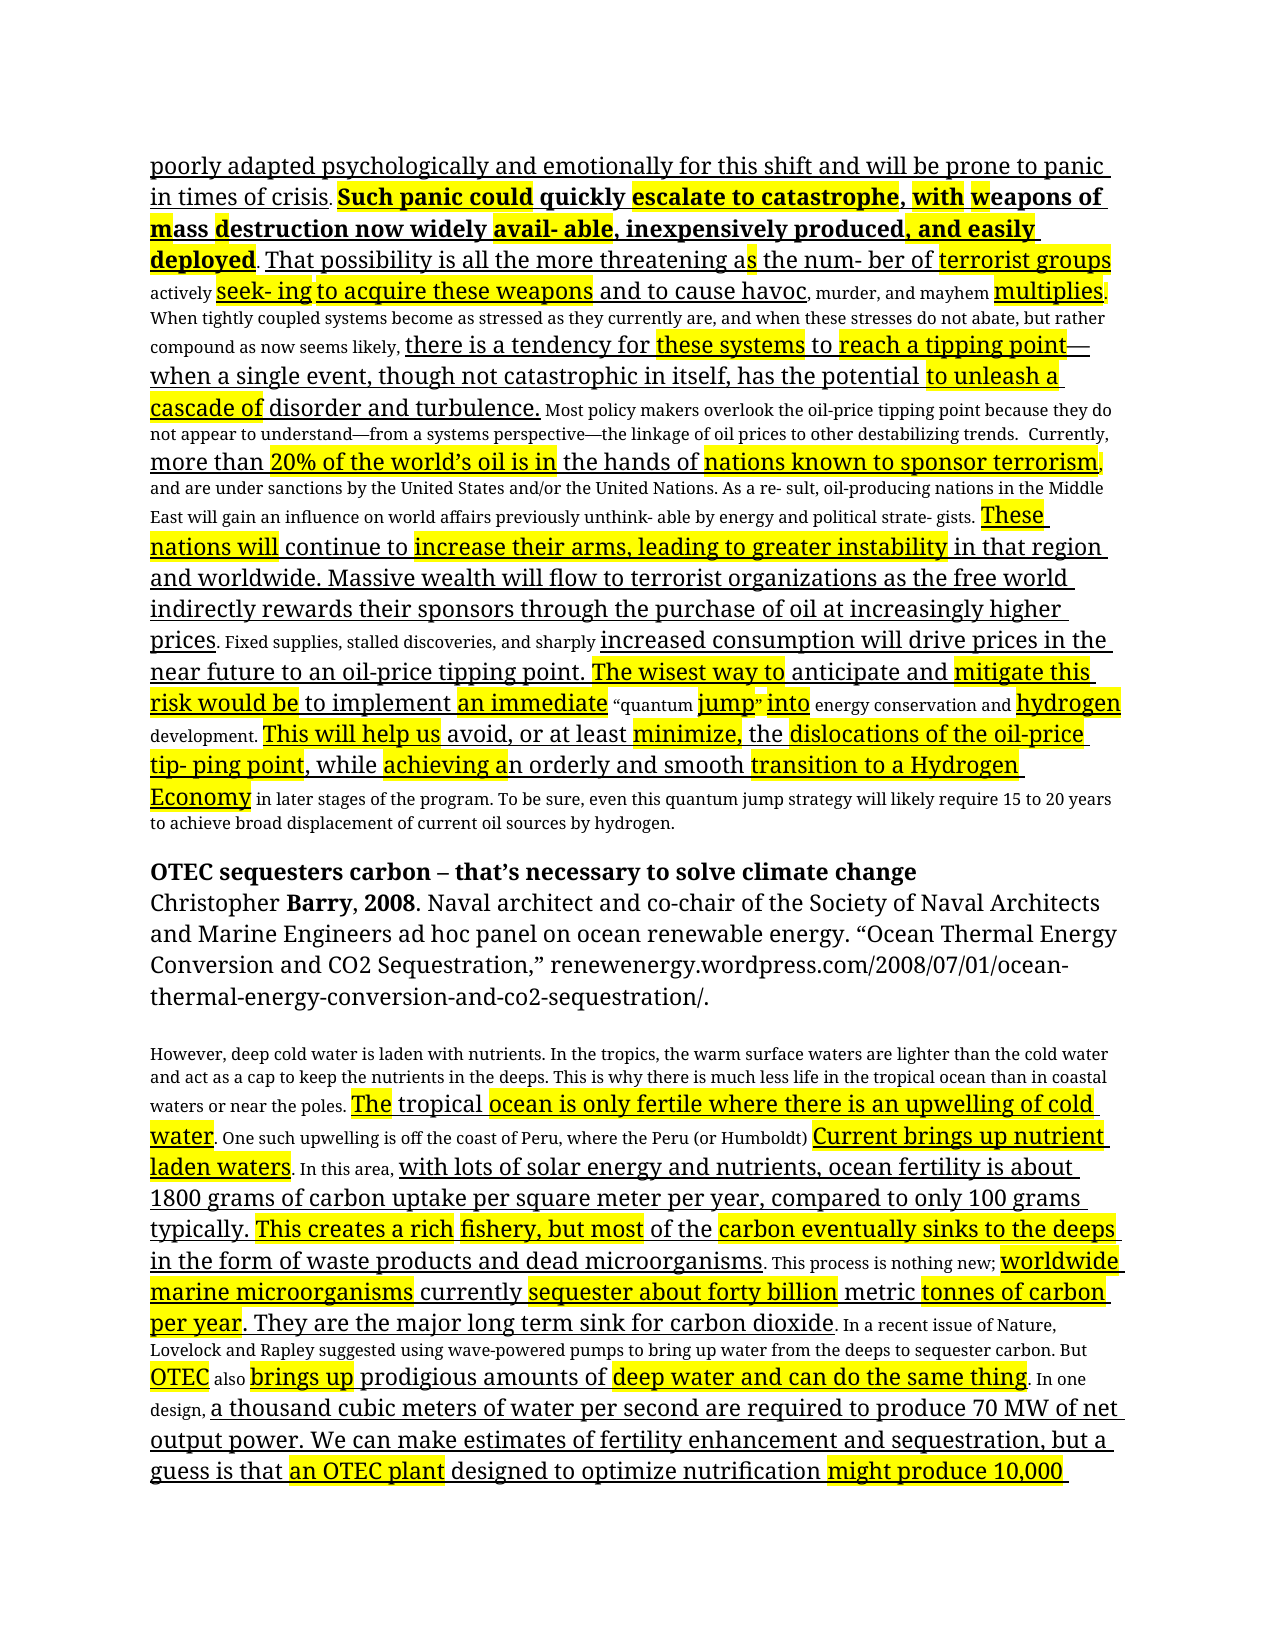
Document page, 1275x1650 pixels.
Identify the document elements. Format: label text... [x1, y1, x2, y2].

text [150, 150, 1125, 834]
subtitle OTEC sequesters carbon – that’s necessary to solve climate change [150, 855, 1125, 887]
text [150, 1273, 1125, 1486]
text Christopher Barry, 2008. Naval architect and co-chair of the Society of Naval Architects and Marine Engineers ad hoc panel on ocean renewable energy. “Ocean Thermal Energy Conversion and CO2 Sequestration,” renewenergy.wordpress.com/2008/07/01/ocean-thermal-energy-conversion-and-co2-sequestration/. [150, 887, 1125, 1012]
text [150, 1043, 1125, 1302]
